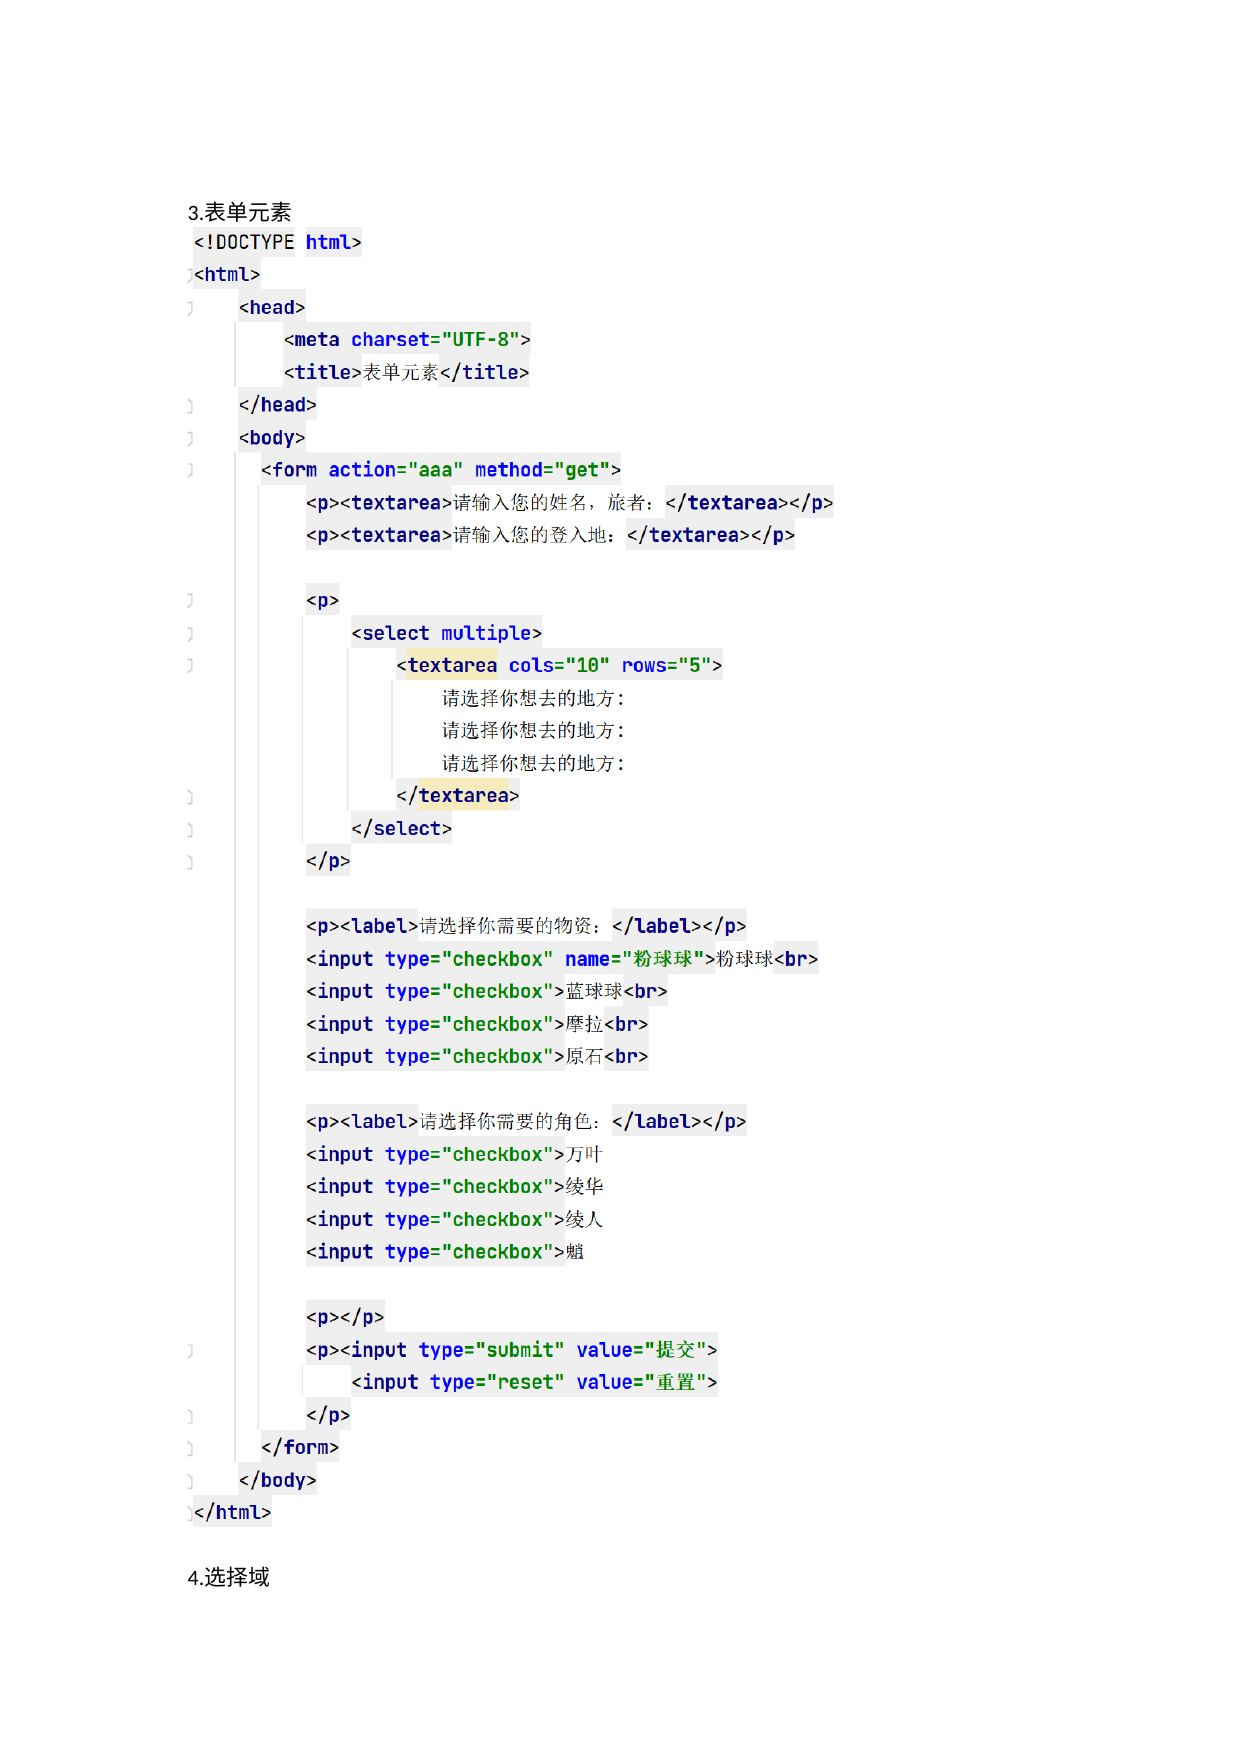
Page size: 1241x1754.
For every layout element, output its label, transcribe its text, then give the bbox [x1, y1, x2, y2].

text 4.选择域 [187, 1559, 1053, 1592]
text 3.表单元素 [187, 194, 1053, 227]
picture [187, 227, 1013, 1559]
